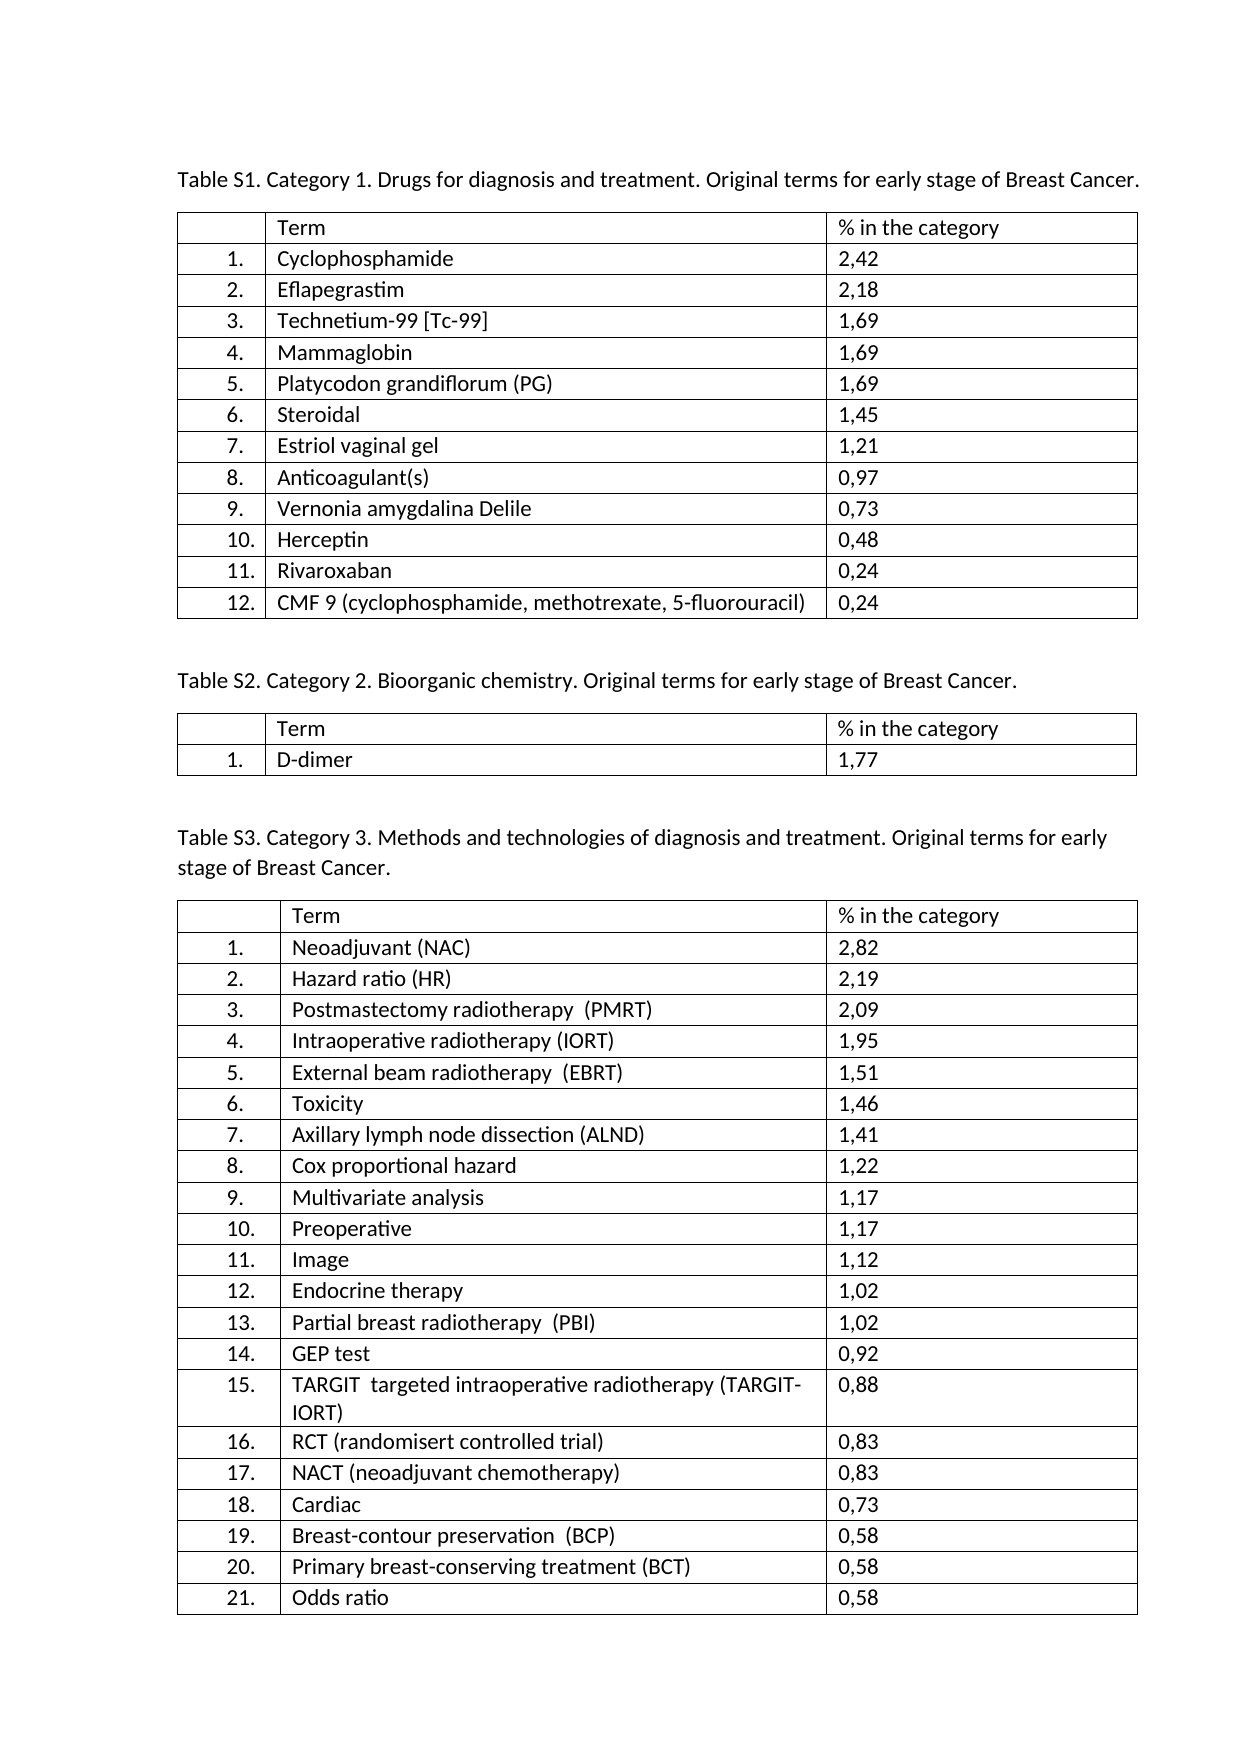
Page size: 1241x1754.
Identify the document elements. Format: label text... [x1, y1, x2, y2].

table_cell TARGIT targeted intraoperative radiotherapy (TARGIT-IORT) [281, 1370, 826, 1426]
table_header % in the category [827, 901, 1137, 932]
table_cell 2,19 [827, 964, 1137, 994]
text Table S2. Category 2. Bioorganic chemistry. Original terms for early stage of Breast Cancer. [177, 666, 1152, 694]
table_cell [178, 1183, 280, 1213]
table_cell [178, 745, 265, 775]
table_cell [178, 1214, 280, 1244]
table_cell Eflapegrastim [266, 275, 826, 306]
text Table S1. Category 1. Drugs for diagnosis and treatment. Original terms for early stage of Breast Cancer. [177, 165, 1152, 193]
table_cell 0,88 [827, 1370, 1137, 1426]
table_cell Toxicity [281, 1089, 826, 1119]
table_cell 0,83 [827, 1427, 1137, 1457]
table_cell [178, 307, 265, 337]
table_cell 1,69 [827, 307, 1137, 337]
table_cell [178, 1058, 280, 1088]
table_cell Technetium-99 [Tc-99] [266, 307, 826, 337]
table_cell [178, 338, 265, 368]
table_cell [178, 995, 280, 1025]
table_cell Partial breast radiotherapy (PBI) [281, 1308, 826, 1338]
table_cell [178, 275, 265, 306]
table_cell 1,77 [827, 745, 1136, 775]
table_cell 1,46 [827, 1089, 1137, 1119]
table_cell NACT (neoadjuvant chemotherapy) [281, 1459, 826, 1489]
table_cell [178, 1490, 280, 1520]
table_cell [178, 933, 280, 963]
table_cell 1,69 [827, 369, 1137, 399]
table_cell Vernonia amygdalina Delile [266, 494, 826, 524]
table_cell [178, 588, 265, 618]
table_cell 1,02 [827, 1308, 1137, 1338]
table_cell 1,51 [827, 1058, 1137, 1088]
table_cell Rivaroxaban [266, 557, 826, 587]
table_header % in the category [827, 213, 1137, 243]
table_cell [178, 1552, 280, 1582]
table_cell Steroidal [266, 400, 826, 431]
table_cell 0,92 [827, 1339, 1137, 1369]
table_cell [178, 1151, 280, 1182]
table_header Term [266, 714, 826, 744]
table_header [178, 901, 280, 932]
table_cell Odds ratio [281, 1584, 826, 1614]
table_cell Mammaglobin [266, 338, 826, 368]
table_cell [178, 1521, 280, 1551]
table_cell Neoadjuvant (NAC) [281, 933, 826, 963]
table_cell Primary breast-conserving treatment (BCT) [281, 1552, 826, 1582]
table_cell Breast-contour preservation (BCP) [281, 1521, 826, 1551]
table_cell [178, 1459, 280, 1489]
table_cell Multivariate analysis [281, 1183, 826, 1213]
table_cell [178, 432, 265, 462]
table_header % in the category [827, 714, 1136, 744]
table_cell Endocrine therapy [281, 1276, 826, 1307]
table_cell [178, 369, 265, 399]
table_cell 2,18 [827, 275, 1137, 306]
table_cell 0,24 [827, 588, 1137, 618]
table_cell [178, 400, 265, 431]
table_cell [178, 1339, 280, 1369]
table_cell [178, 1427, 280, 1457]
table_cell 1,02 [827, 1276, 1137, 1307]
table_cell Preoperative [281, 1214, 826, 1244]
table_cell External beam radiotherapy (EBRT) [281, 1058, 826, 1088]
table_header [178, 213, 265, 243]
table_cell [178, 1370, 280, 1426]
table_header Term [281, 901, 826, 932]
table_cell 1,17 [827, 1183, 1137, 1213]
table_cell Postmastectomy radiotherapy (PMRT) [281, 995, 826, 1025]
table_cell [178, 1245, 280, 1275]
table_cell 1,22 [827, 1151, 1137, 1182]
table_cell 2,09 [827, 995, 1137, 1025]
table_cell Anticoagulant(s) [266, 463, 826, 493]
table_cell Cox proportional hazard [281, 1151, 826, 1182]
table_cell 0,97 [827, 463, 1137, 493]
table_cell [178, 525, 265, 556]
table_cell Axillary lymph node dissection (ALND) [281, 1120, 826, 1150]
table_cell [178, 244, 265, 274]
table_cell Intraoperative radiotherapy (IORT) [281, 1026, 826, 1057]
table_cell 0,58 [827, 1584, 1137, 1614]
table_cell 0,24 [827, 557, 1137, 587]
table_cell [178, 1120, 280, 1150]
table_cell [178, 494, 265, 524]
table_cell 2,82 [827, 933, 1137, 963]
table_cell [178, 463, 265, 493]
table_cell Platycodon grandiflorum (PG) [266, 369, 826, 399]
table_cell [178, 1308, 280, 1338]
table_cell Cyclophosphamide [266, 244, 826, 274]
table_cell 1,45 [827, 400, 1137, 431]
table_cell 0,58 [827, 1552, 1137, 1582]
table_cell Herceptin [266, 525, 826, 556]
table_cell 1,21 [827, 432, 1137, 462]
table_cell 0,73 [827, 494, 1137, 524]
table_cell 0,83 [827, 1459, 1137, 1489]
table_cell [178, 557, 265, 587]
table_cell 0,73 [827, 1490, 1137, 1520]
table_cell 1,95 [827, 1026, 1137, 1057]
table_cell [178, 1584, 280, 1614]
text Table S3. Category 3. Methods and technologies of diagnosis and treatment. Original terms for early stage of Breast Cancer. [177, 823, 1152, 882]
table_cell [178, 1276, 280, 1307]
table_cell Estriol vaginal gel [266, 432, 826, 462]
table_cell Cardiac [281, 1490, 826, 1520]
table_cell D-dimer [266, 745, 826, 775]
table_cell CMF 9 (cyclophosphamide, methotrexate, 5-fluorouracil) [266, 588, 826, 618]
table_cell 2,42 [827, 244, 1137, 274]
table_header Term [266, 213, 826, 243]
table_cell [178, 1089, 280, 1119]
table_cell GEP test [281, 1339, 826, 1369]
table_cell [178, 1026, 280, 1057]
table_cell 1,69 [827, 338, 1137, 368]
table_cell Image [281, 1245, 826, 1275]
table_cell 0,48 [827, 525, 1137, 556]
table_cell RCT (randomisert controlled trial) [281, 1427, 826, 1457]
table_cell 1,12 [827, 1245, 1137, 1275]
table_header [178, 714, 265, 744]
table_cell 1,17 [827, 1214, 1137, 1244]
table_cell [178, 964, 280, 994]
table_cell 1,41 [827, 1120, 1137, 1150]
table_cell Hazard ratio (HR) [281, 964, 826, 994]
table_cell 0,58 [827, 1521, 1137, 1551]
